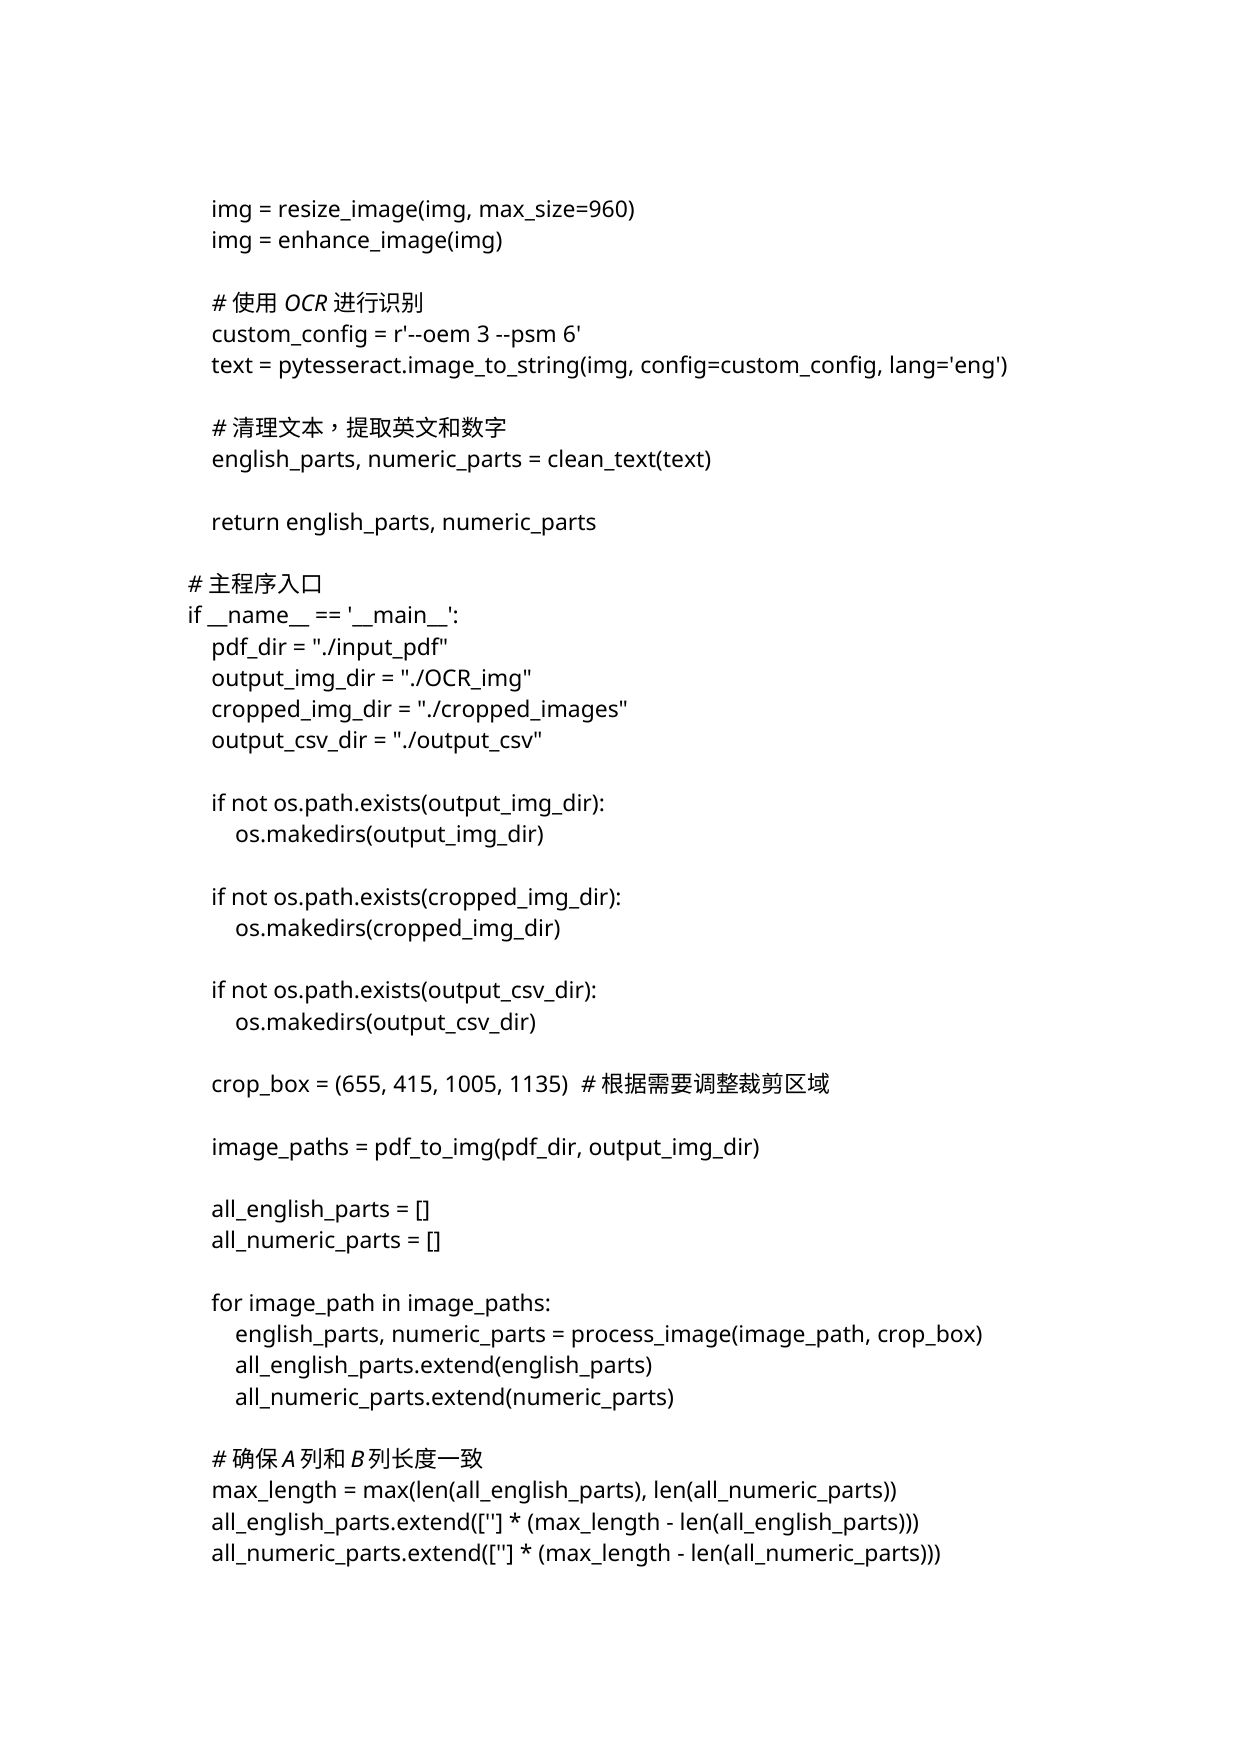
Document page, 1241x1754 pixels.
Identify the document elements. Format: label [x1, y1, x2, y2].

text [187, 162, 1053, 1568]
